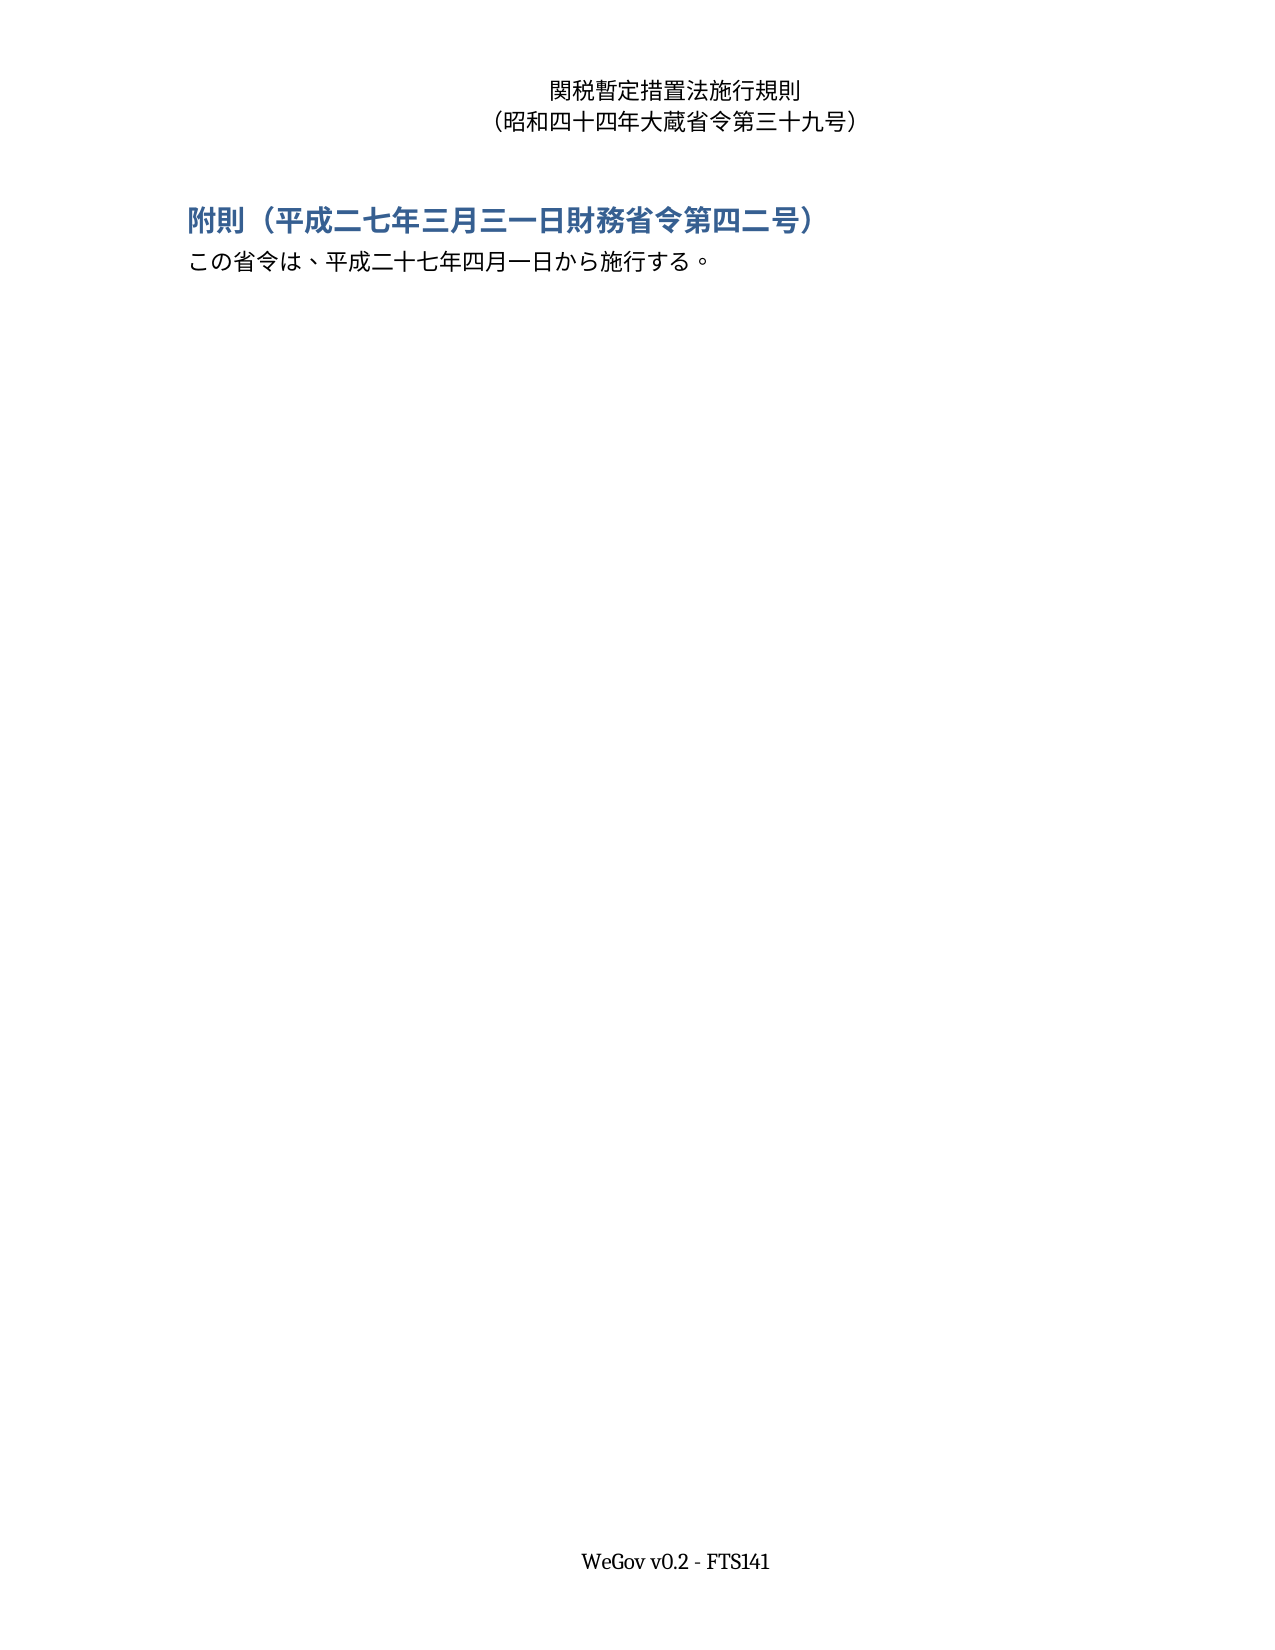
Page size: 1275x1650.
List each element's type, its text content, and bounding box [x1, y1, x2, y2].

text この省令は、平成二十七年四月一日から施行する。 [187, 246, 1087, 277]
subtitle 附則（平成二七年三月三一日財務省令第四二号） [187, 200, 1087, 240]
